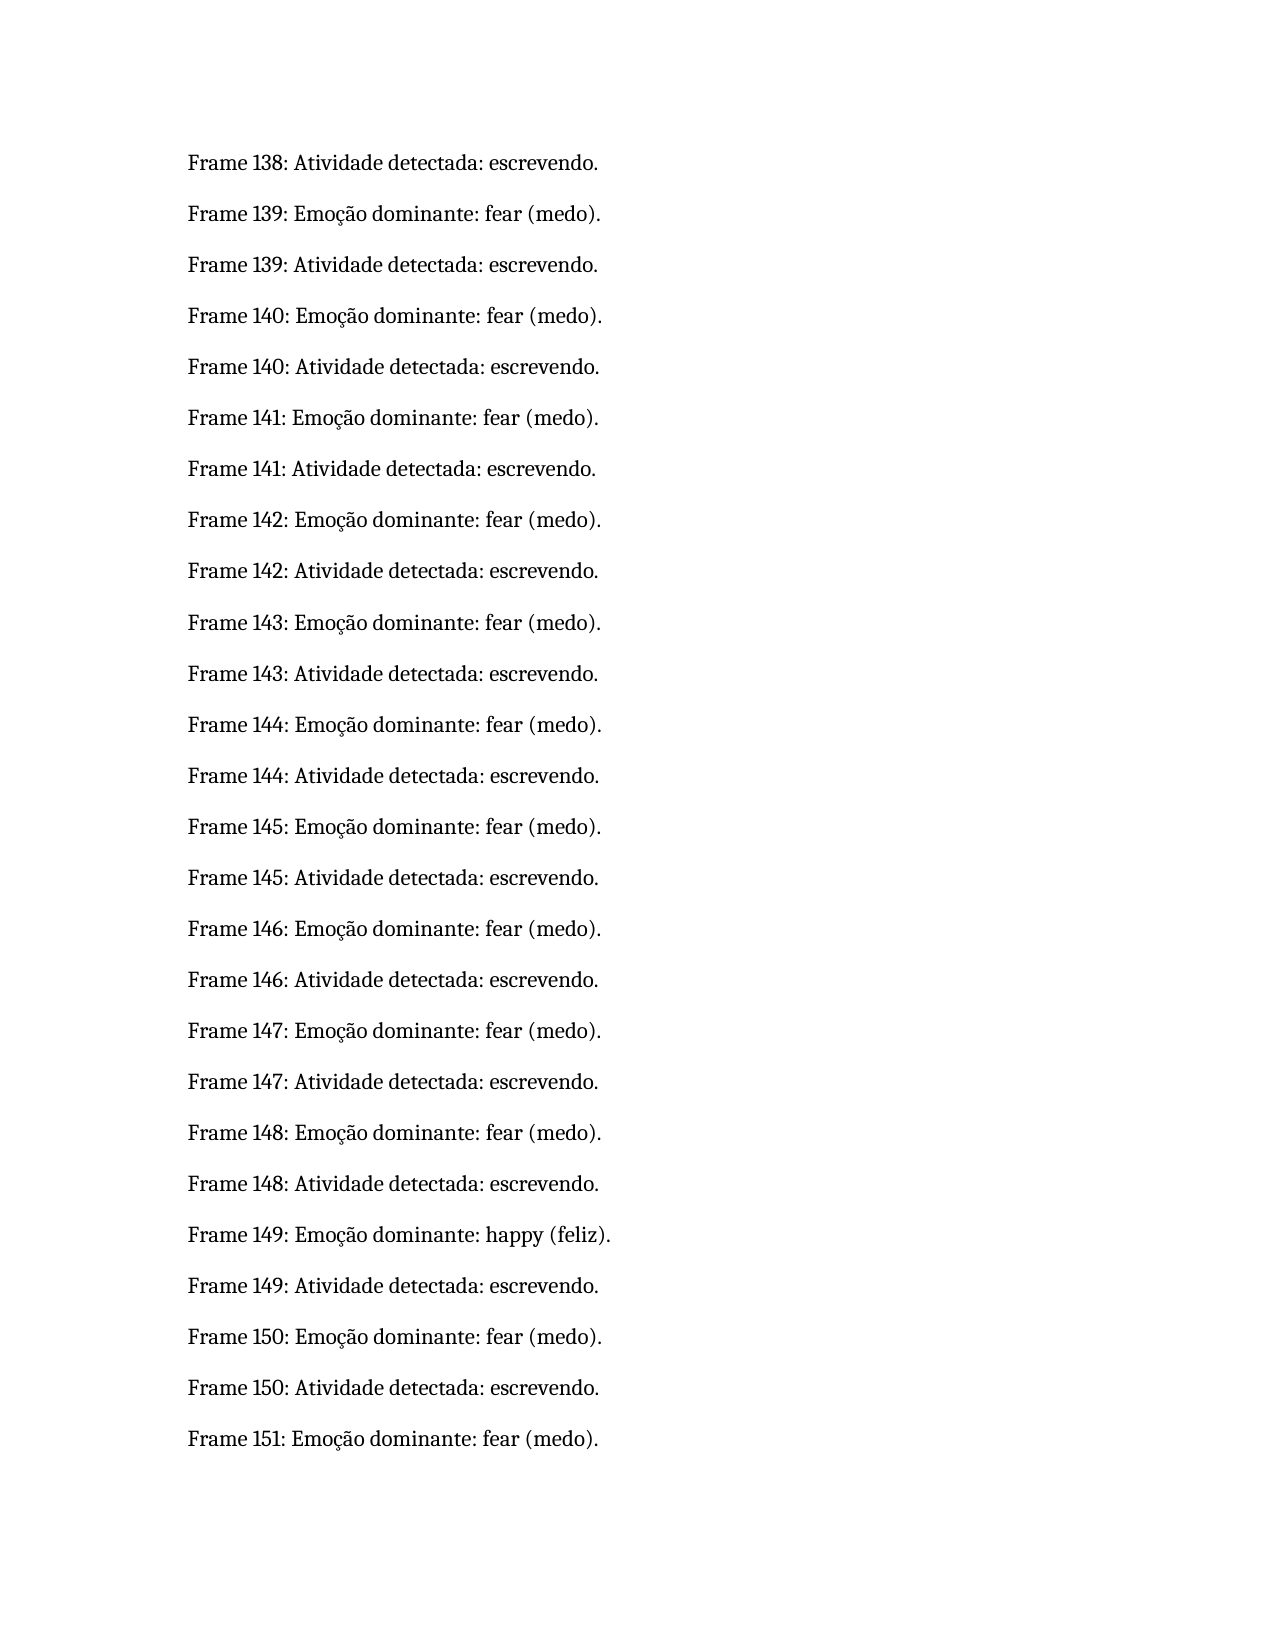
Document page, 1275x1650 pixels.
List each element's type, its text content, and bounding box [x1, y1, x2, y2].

text Frame 148: Atividade detectada: escrevendo. [187, 1171, 1087, 1197]
text Frame 142: Atividade detectada: escrevendo. [187, 558, 1087, 585]
text Frame 151: Emoção dominante: fear (medo). [187, 1426, 1087, 1452]
text Frame 143: Atividade detectada: escrevendo. [187, 660, 1087, 687]
text Frame 139: Emoção dominante: fear (medo). [187, 201, 1087, 227]
text Frame 141: Emoção dominante: fear (medo). [187, 405, 1087, 432]
text Frame 147: Atividade detectada: escrevendo. [187, 1069, 1087, 1095]
text Frame 141: Atividade detectada: escrevendo. [187, 456, 1087, 483]
text Frame 149: Atividade detectada: escrevendo. [187, 1273, 1087, 1299]
text Frame 149: Emoção dominante: happy (feliz). [187, 1222, 1087, 1248]
text Frame 143: Emoção dominante: fear (medo). [187, 609, 1087, 636]
text Frame 145: Emoção dominante: fear (medo). [187, 813, 1087, 840]
text Frame 147: Emoção dominante: fear (medo). [187, 1018, 1087, 1044]
text Frame 146: Emoção dominante: fear (medo). [187, 916, 1087, 942]
text Frame 150: Atividade detectada: escrevendo. [187, 1375, 1087, 1401]
text Frame 146: Atividade detectada: escrevendo. [187, 967, 1087, 993]
text Frame 138: Atividade detectada: escrevendo. [187, 150, 1087, 176]
text Frame 140: Emoção dominante: fear (medo). [187, 303, 1087, 329]
text Frame 145: Atividade detectada: escrevendo. [187, 864, 1087, 891]
text Frame 148: Emoção dominante: fear (medo). [187, 1120, 1087, 1146]
text Frame 144: Emoção dominante: fear (medo). [187, 711, 1087, 738]
text Frame 139: Atividade detectada: escrevendo. [187, 252, 1087, 278]
text Frame 140: Atividade detectada: escrevendo. [187, 354, 1087, 381]
text Frame 142: Emoção dominante: fear (medo). [187, 507, 1087, 534]
text Frame 150: Emoção dominante: fear (medo). [187, 1324, 1087, 1350]
text Frame 144: Atividade detectada: escrevendo. [187, 762, 1087, 789]
